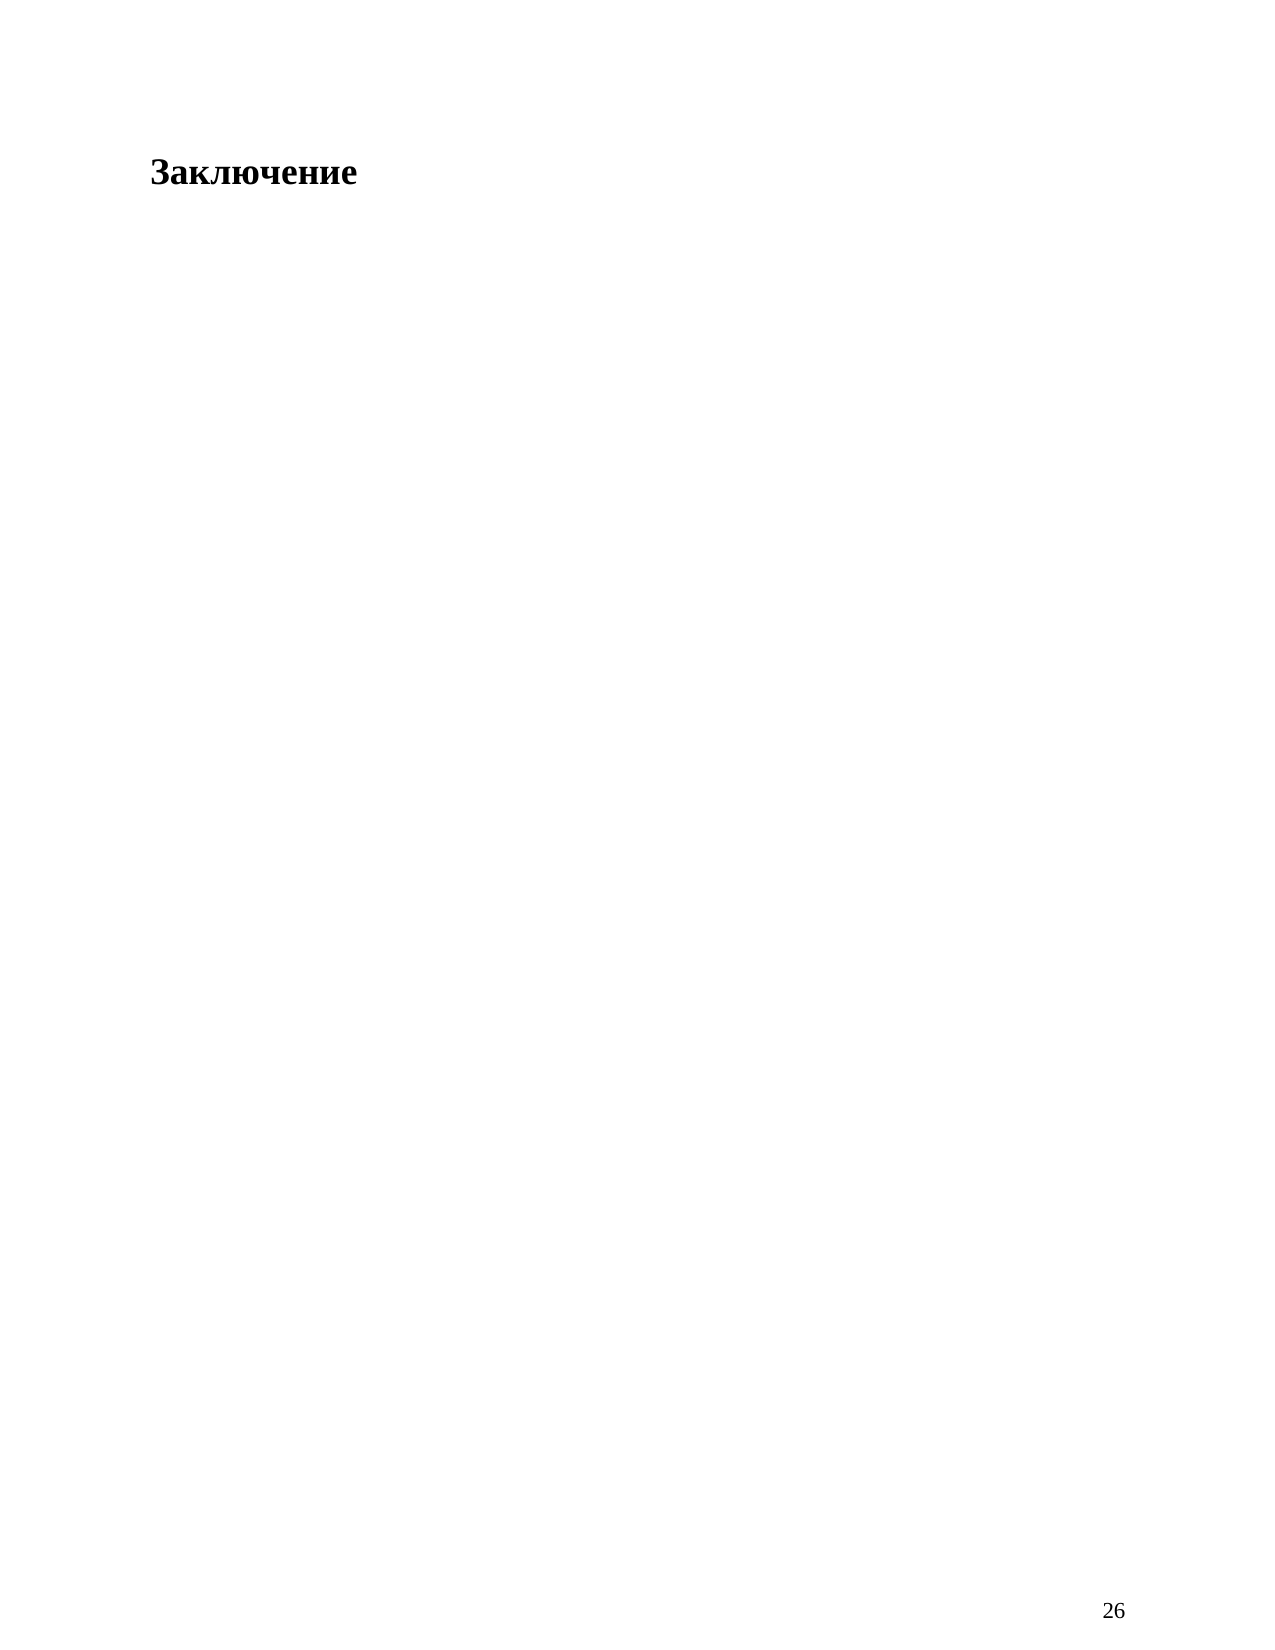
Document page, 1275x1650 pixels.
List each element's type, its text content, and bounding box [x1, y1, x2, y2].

text Заключение [150, 150, 1125, 193]
